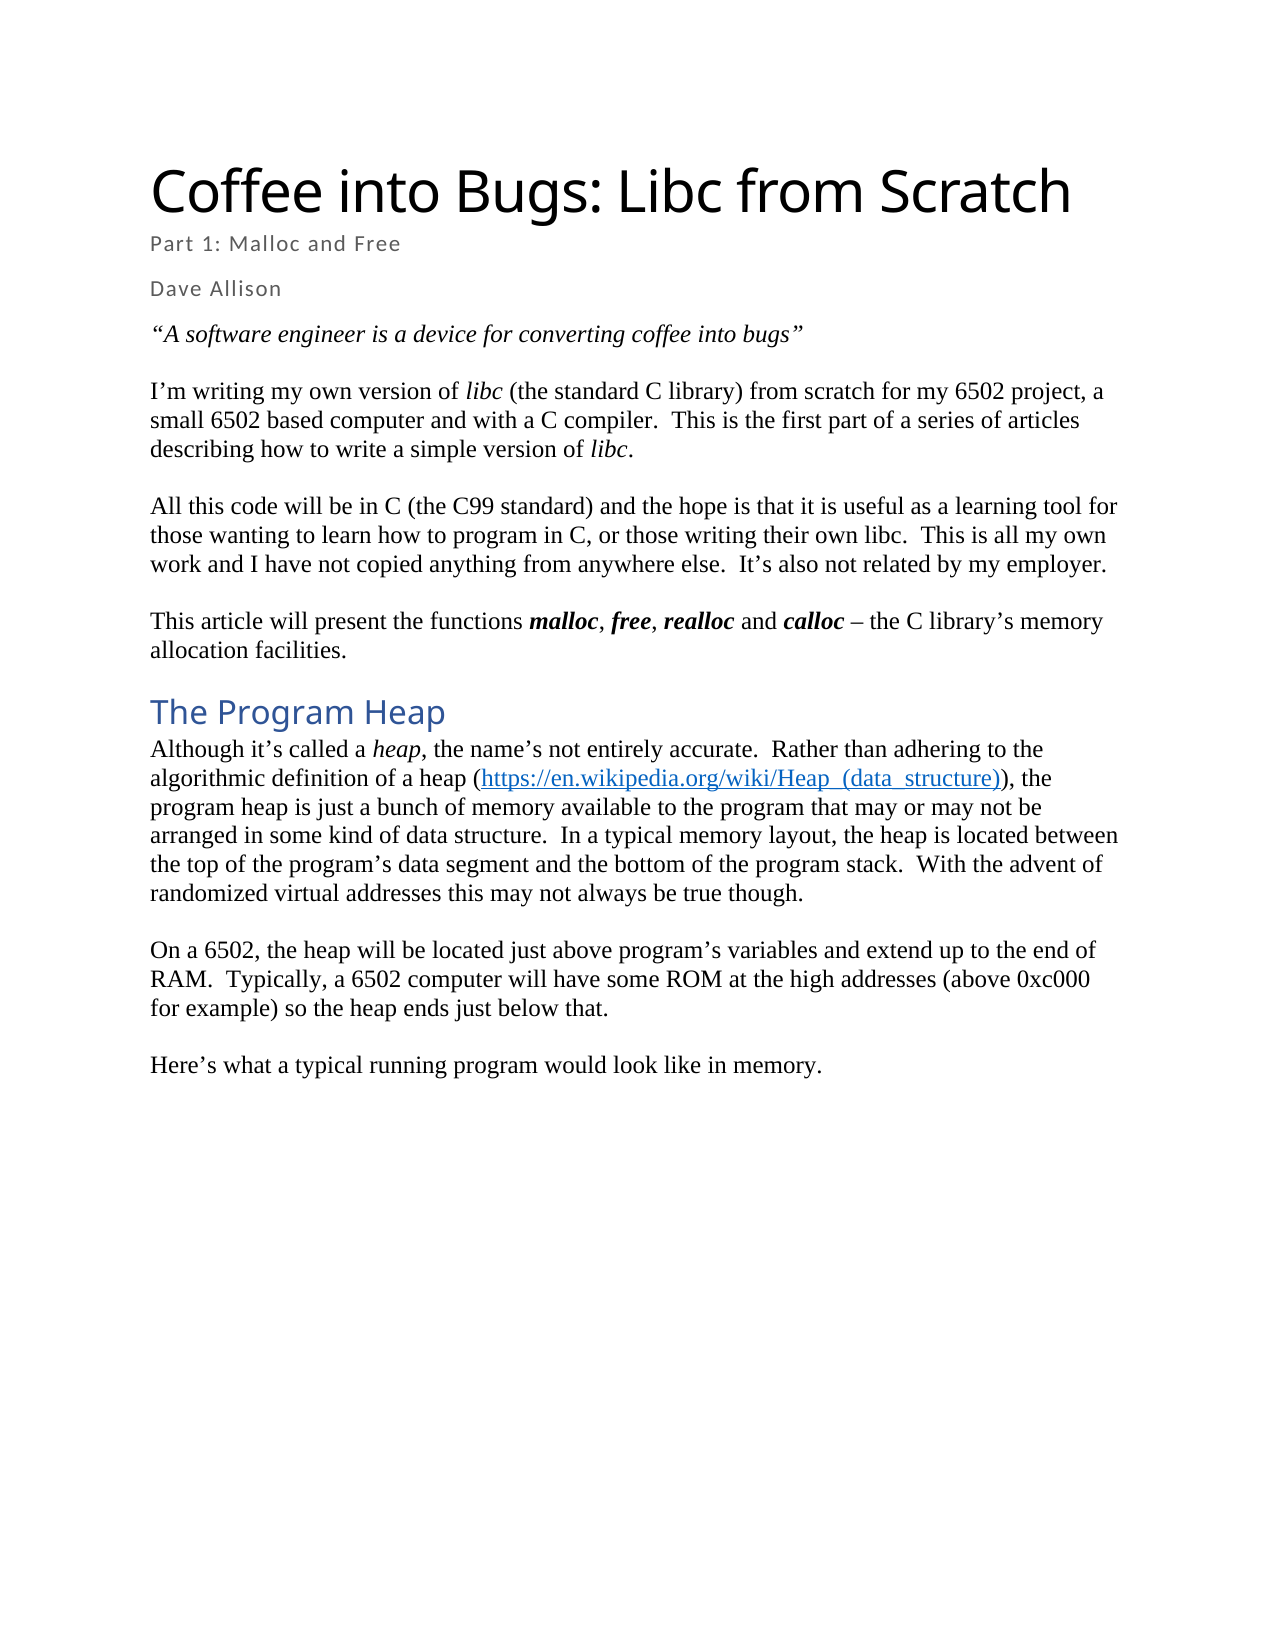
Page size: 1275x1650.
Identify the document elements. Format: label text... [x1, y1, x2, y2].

text All this code will be in C (the C99 standard) and the hope is that it is useful as a learning tool for those wanting to learn how to program in C, or those writing their own libc. This is all my own work and I have not copied anything from anywhere else. It’s also not related by my employer. [150, 491, 1125, 578]
subtitle Part 1: Malloc and Free [150, 229, 1125, 257]
text On a 6502, the heap will be located just above program’s variables and extend up to the end of RAM. Typically, a 6502 computer will have some ROM at the high addresses (above 0xc000 for example) so the heap ends just below that. [150, 936, 1125, 1022]
subtitle Dave Allison [150, 274, 1125, 302]
text Here’s what a typical running program would look like in memory. [150, 1051, 1125, 1079]
text This article will present the functions malloc, free, realloc and calloc – the C library’s memory allocation facilities. [150, 606, 1125, 664]
text I’m writing my own version of libc (the standard C library) from scratch for my 6502 project, a small 6502 based computer and with a C compiler. This is the first part of a series of articles describing how to write a simple version of libc. [150, 376, 1125, 463]
title Coffee into Bugs: Libc from Scratch [150, 150, 1125, 229]
text “A software engineer is a device for converting coffee into bugs” [150, 319, 1125, 348]
subtitle The Program Heap [150, 689, 1125, 734]
text Although it’s called a heap, the name’s not entirely accurate. Rather than adhering to the algorithmic definition of a heap (https://en.wikipedia.org/wiki/Heap_(data_structure)), the program heap is just a bunch of memory available to the program that may or may not be arranged in some kind of data structure. In a typical memory layout, the heap is located between the top of the program’s data segment and the bottom of the program stack. With the advent of randomized virtual addresses this may not always be true though. [150, 734, 1125, 907]
